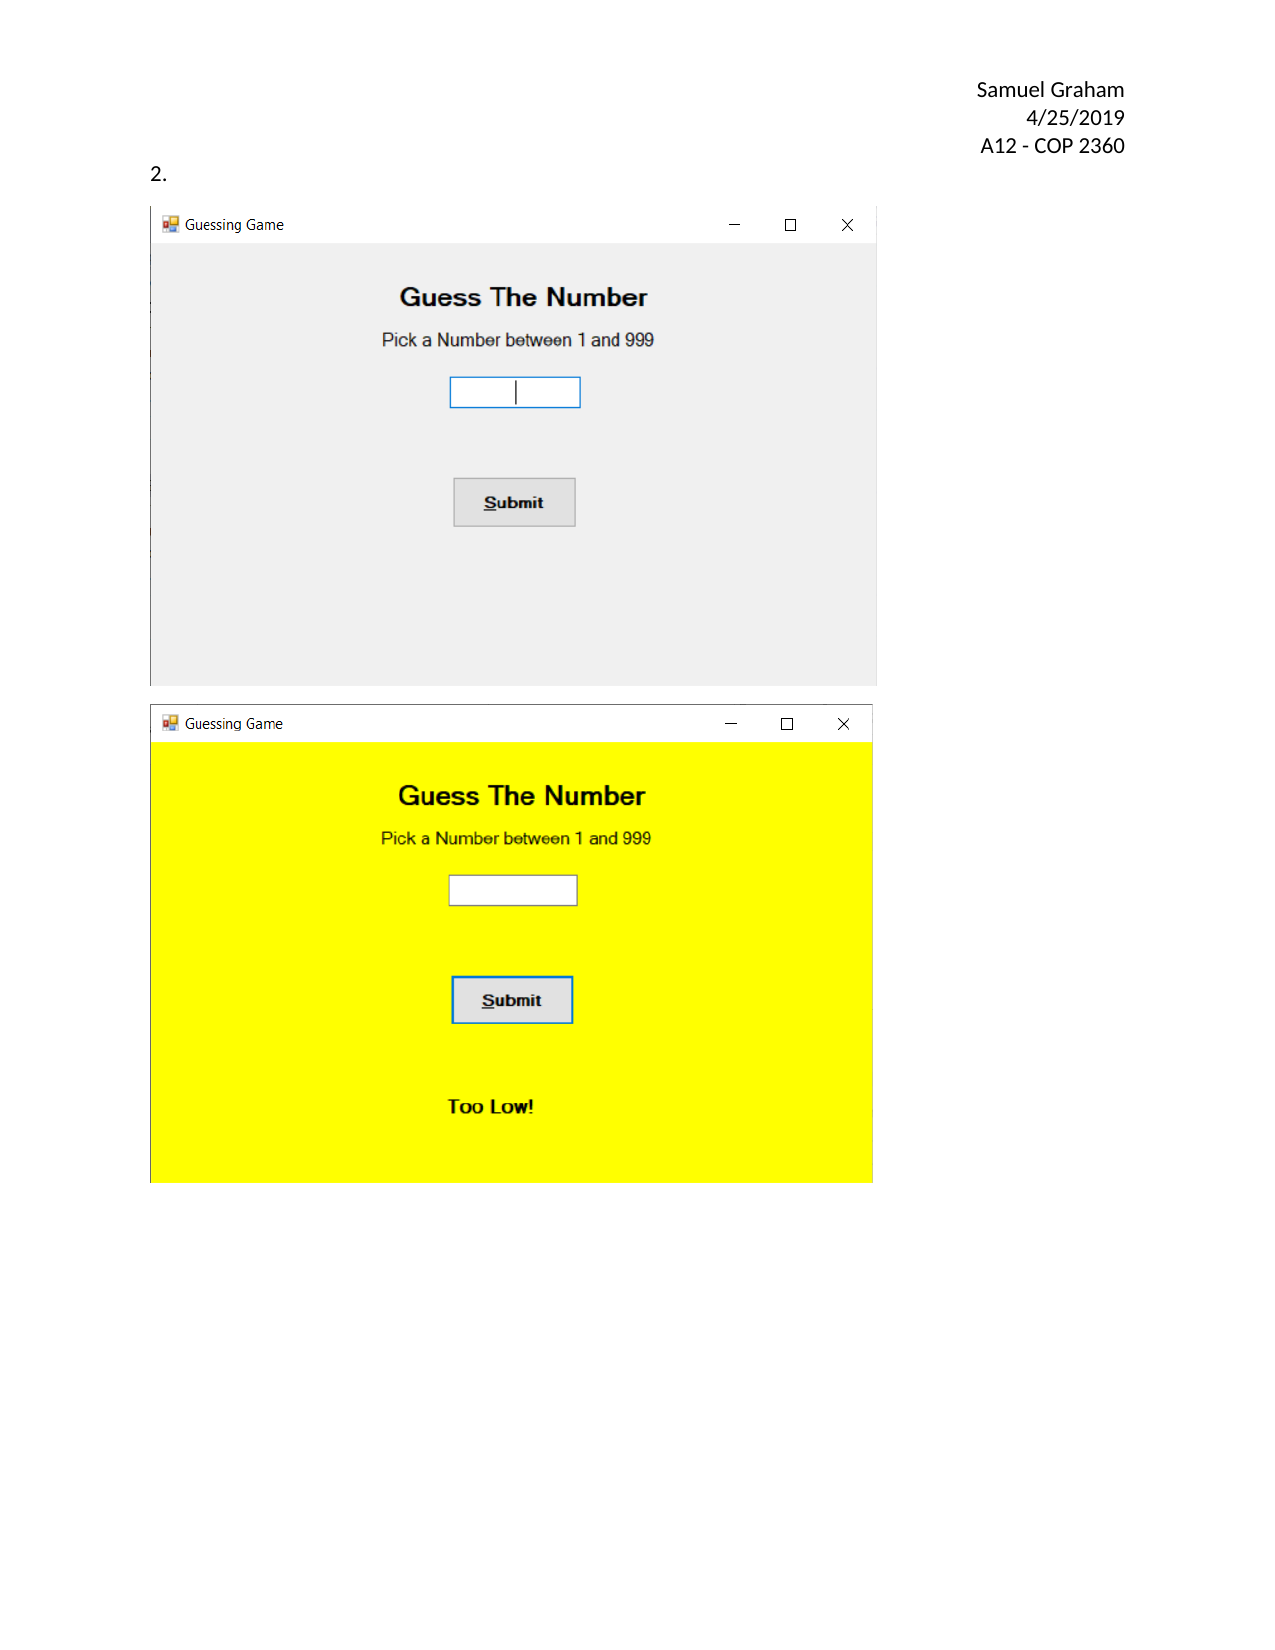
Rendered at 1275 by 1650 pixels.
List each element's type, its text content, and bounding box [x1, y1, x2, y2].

text 2. [150, 159, 1125, 187]
picture [150, 704, 873, 1183]
picture [150, 206, 877, 686]
